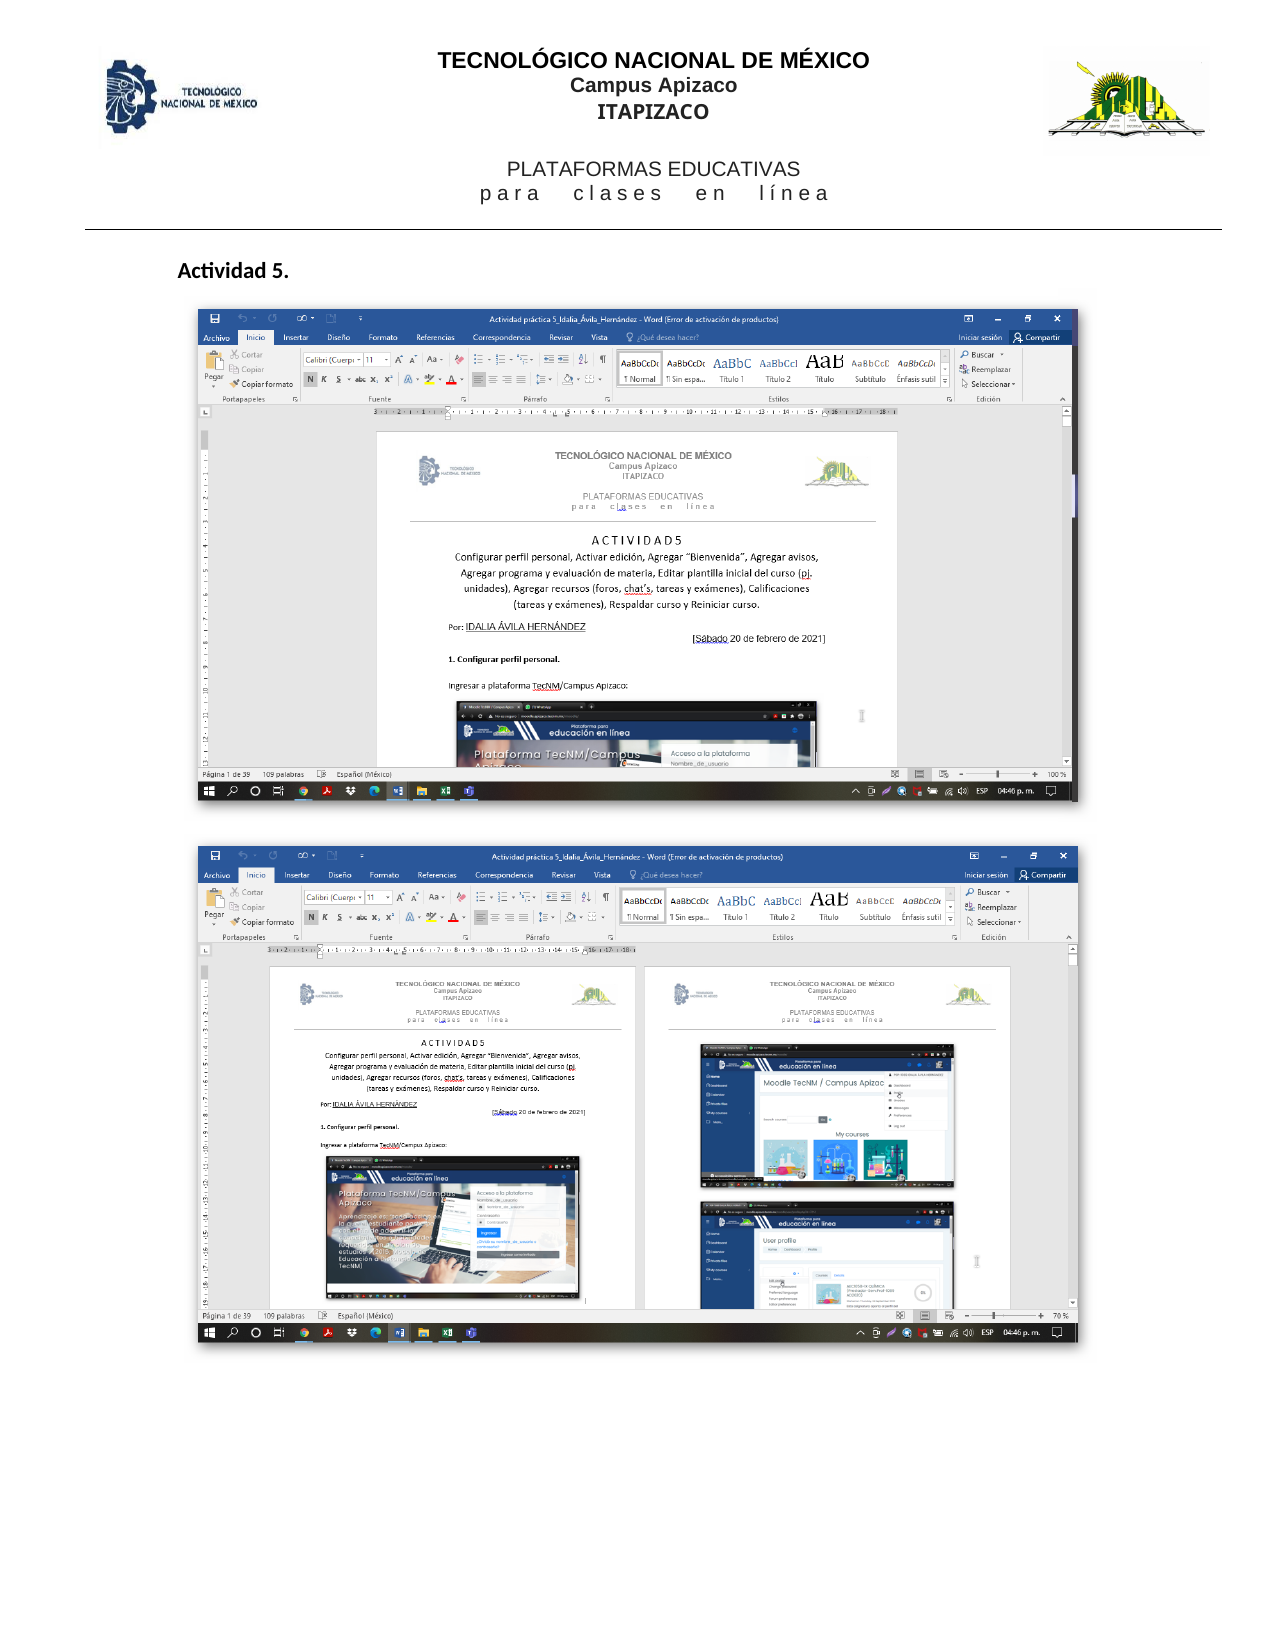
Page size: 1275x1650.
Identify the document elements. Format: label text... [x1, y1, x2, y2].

picture [177, 288, 1098, 822]
picture [177, 826, 1098, 1364]
picture [98, 46, 264, 149]
text Actividad 5. [177, 256, 1098, 284]
picture [1042, 46, 1210, 156]
